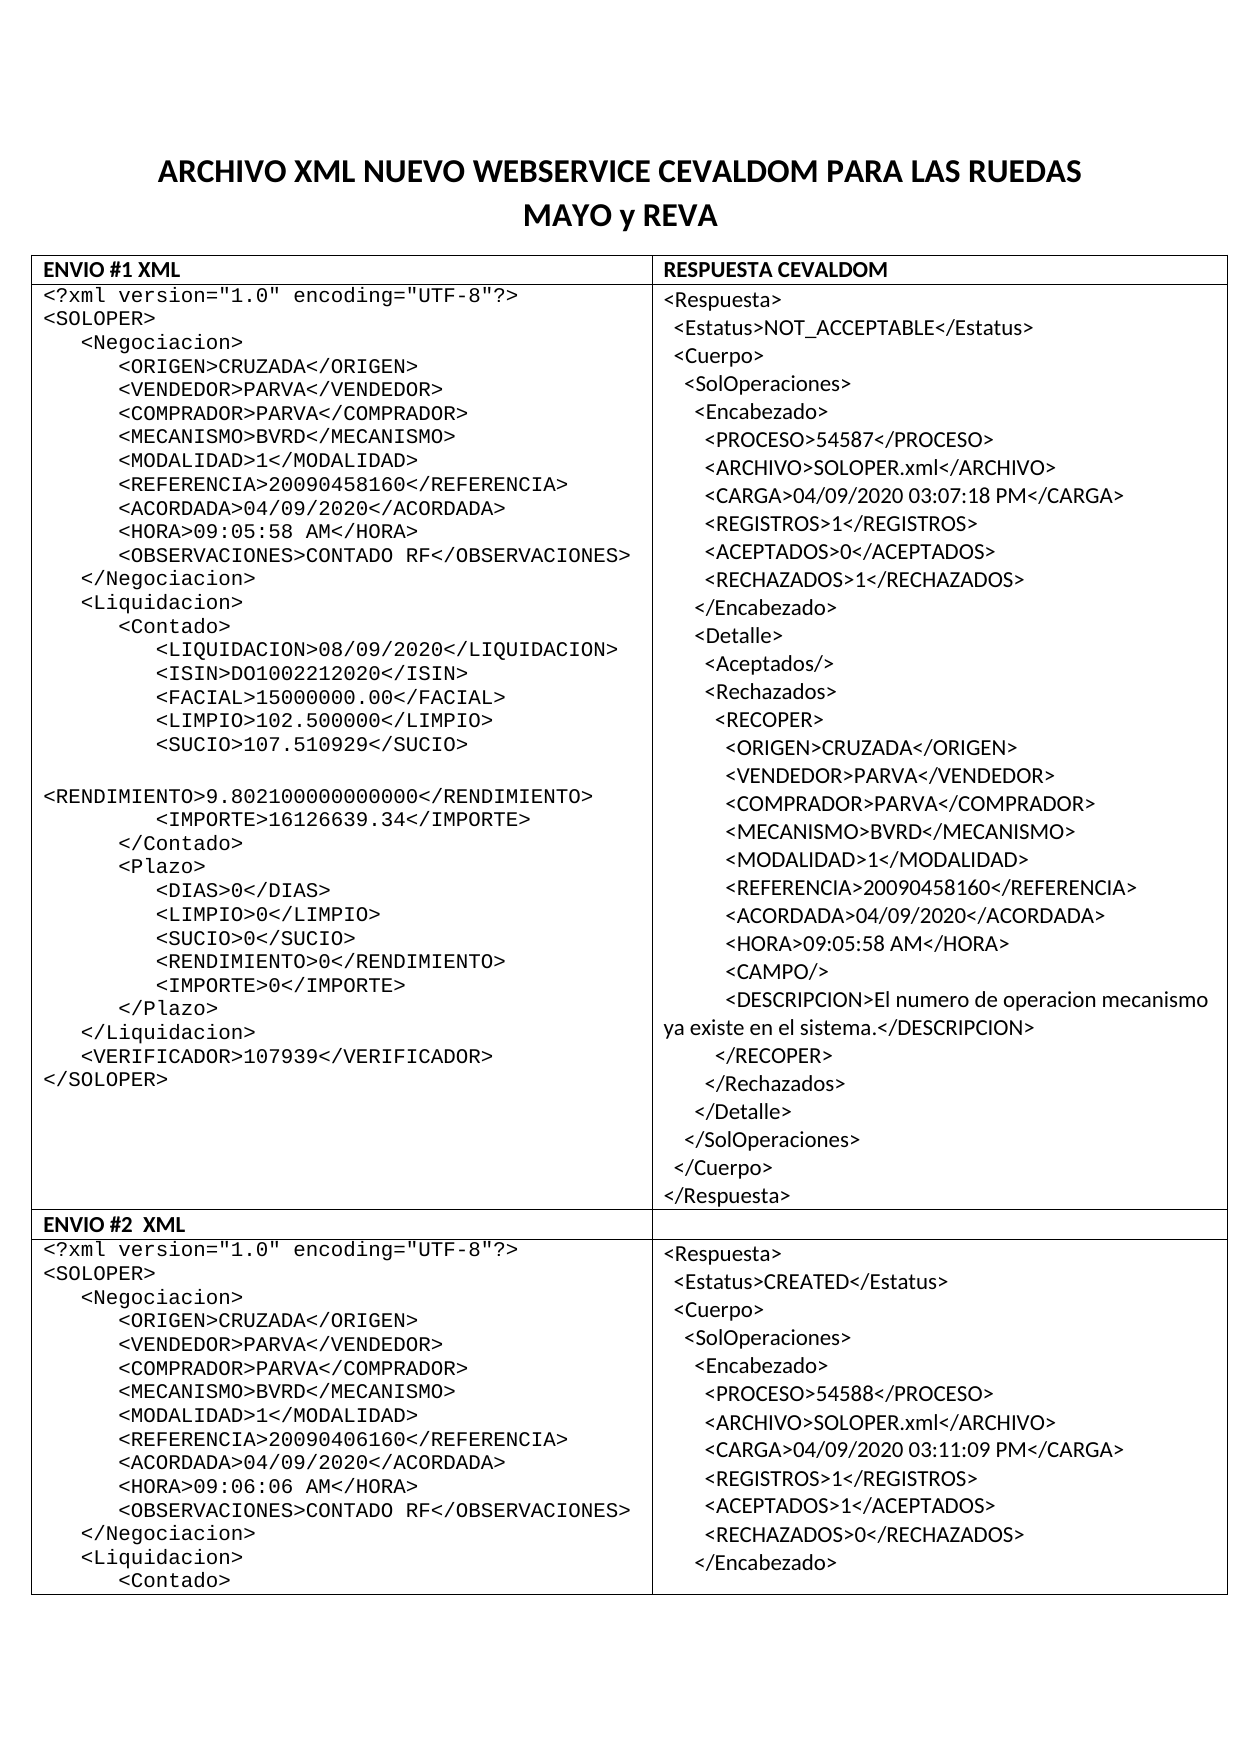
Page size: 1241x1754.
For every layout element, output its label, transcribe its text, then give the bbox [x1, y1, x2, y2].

text ARCHIVO XML NUEVO WEBSERVICE CEVALDOM PARA LAS RUEDAS MAYO y REVA [150, 150, 1090, 235]
table_cell ENVIO #2 XML [32, 1210, 652, 1238]
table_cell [32, 1240, 652, 1594]
table_cell <Respuesta> <Estatus>NOT_ACCEPTABLE</Estatus> <Cuerpo> <SolOperaciones> <Encabezado> <PROCESO>54587</PROCESO> <ARCHIVO>SOLOPER.xml</ARCHIVO> <CARGA>04/09/2020 03:07:18 PM</CARGA> <REGISTROS>1</REGISTROS> <ACEPTADOS>0</ACEPTADOS> <RECHAZADOS>1</RECHAZADOS> </Encabezado> <Detalle> <Aceptados/> <Rechazados> <RECOPER> <ORIGEN>CRUZADA</ORIGEN> <VENDEDOR>PARVA</VENDEDOR> <COMPRADOR>PARVA</COMPRADOR> <MECANISMO>BVRD</MECANISMO> <MODALIDAD>1</MODALIDAD> <REFERENCIA>20090458160</REFERENCIA> <ACORDADA>04/09/2020</ACORDADA> <HORA>09:05:58 AM</HORA> <CAMPO/> <DESCRIPCION>El numero de operacion mecanismo ya existe en el sistema.</DESCRIPCION> </RECOPER> </Rechazados> </Detalle> </SolOperaciones> </Cuerpo> </Respuesta> [653, 285, 1227, 1209]
table_header RESPUESTA CEVALDOM [653, 256, 1227, 284]
table_header ENVIO #1 XML [32, 256, 652, 284]
table_cell <?xml version="1.0" encoding="UTF-8"?> <SOLOPER> <Negociacion> <ORIGEN>CRUZADA</ORIGEN> <VENDEDOR>PARVA</VENDEDOR> <COMPRADOR>PARVA</COMPRADOR> <MECANISMO>BVRD</MECANISMO> <MODALIDAD>1</MODALIDAD> <REFERENCIA>20090458160</REFERENCIA> <ACORDADA>04/09/2020</ACORDADA> <HORA>09:05:58 AM</HORA> <OBSERVACIONES>CONTADO RF</OBSERVACIONES> </Negociacion> <Liquidacion> <Contado> <LIQUIDACION>08/09/2020</LIQUIDACION> <ISIN>DO1002212020</ISIN> <FACIAL>15000000.00</FACIAL> <LIMPIO>102.500000</LIMPIO> <SUCIO>107.510929</SUCIO> <RENDIMIENTO>9.802100000000000</RENDIMIENTO> <IMPORTE>16126639.34</IMPORTE> </Contado> <Plazo> <DIAS>0</DIAS> <LIMPIO>0</LIMPIO> <SUCIO>0</SUCIO> <RENDIMIENTO>0</RENDIMIENTO> <IMPORTE>0</IMPORTE> </Plazo> </Liquidacion> <VERIFICADOR>107939</VERIFICADOR> </SOLOPER> [32, 285, 652, 1209]
table_cell [653, 1210, 1227, 1238]
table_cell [653, 1240, 1227, 1594]
